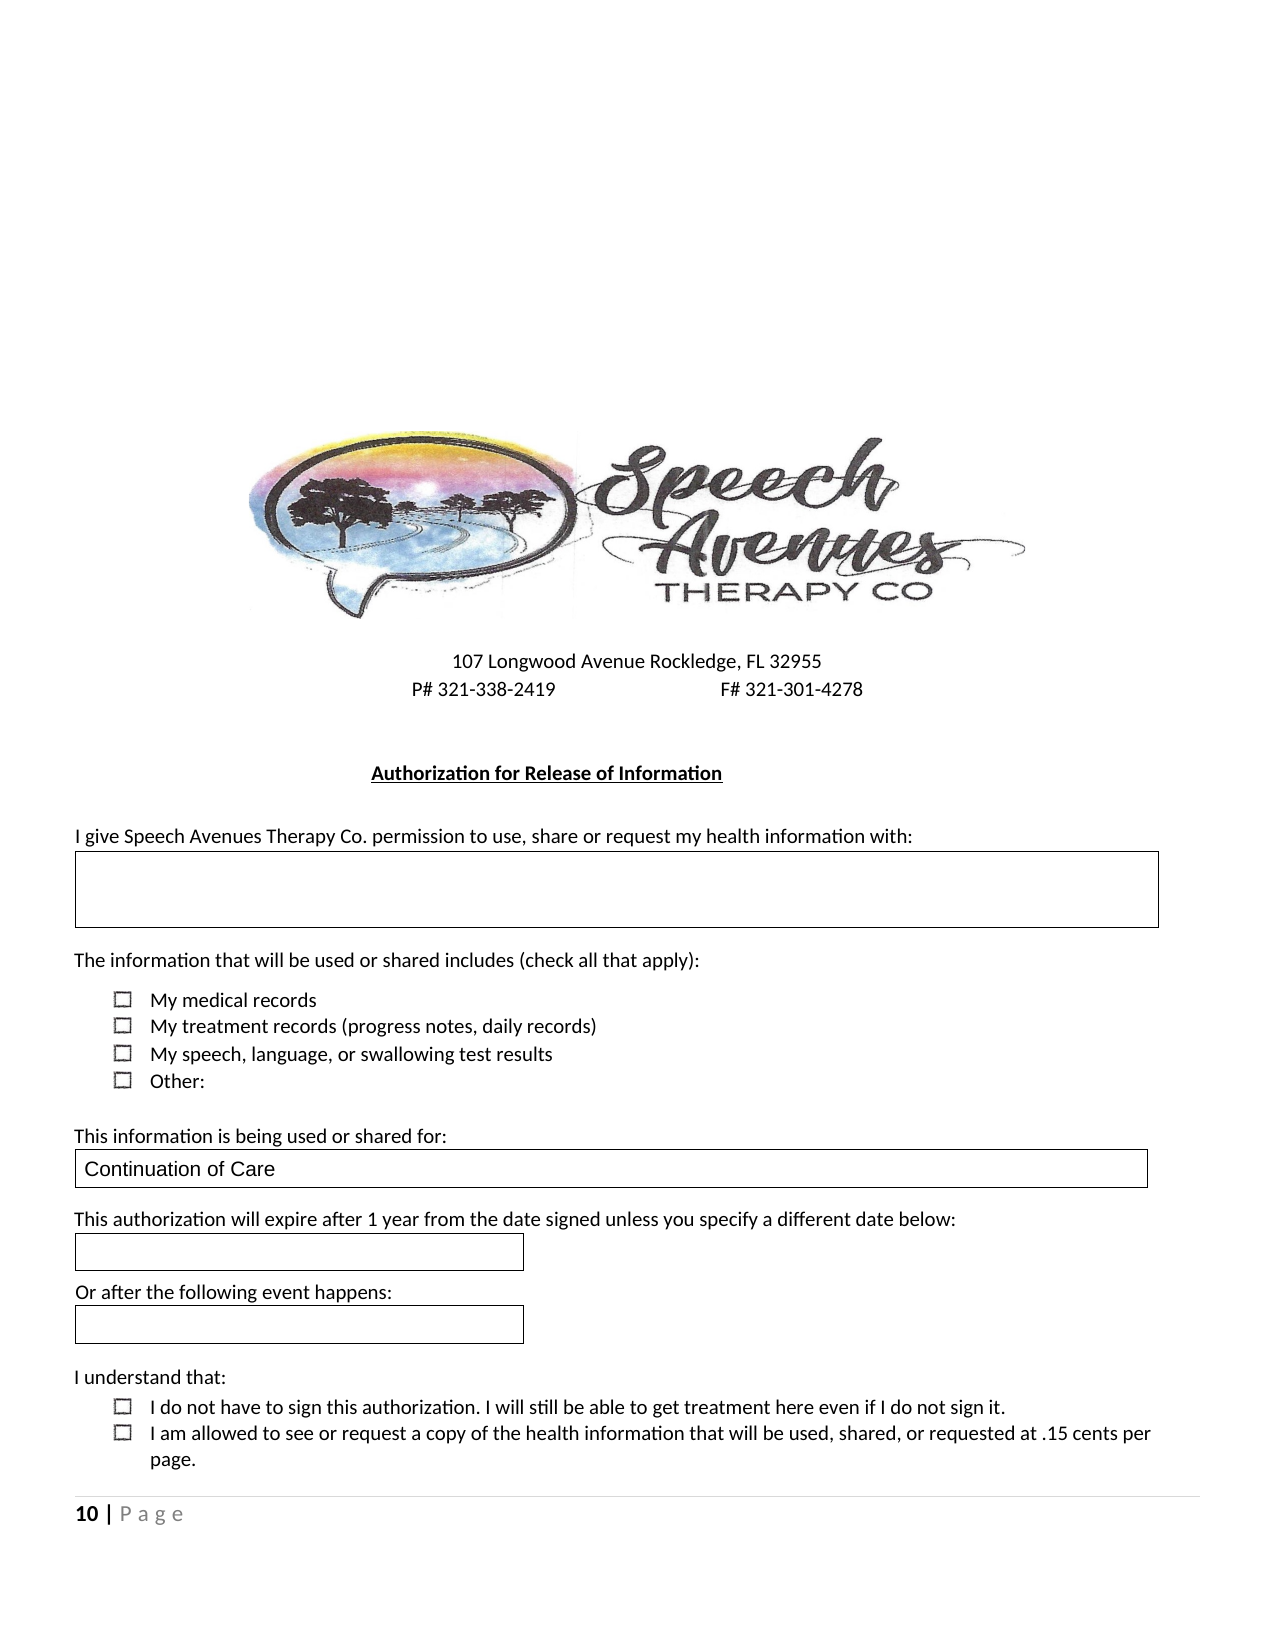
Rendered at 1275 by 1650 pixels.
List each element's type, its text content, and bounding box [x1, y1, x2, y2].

list I do not have to sign this authorization. I will still be able to get treatment here even if I do not sign it. [112, 1394, 1200, 1420]
list My medical records [112, 987, 1200, 1013]
text This information is being used or shared for: [74, 1123, 1199, 1148]
picture [248, 431, 1026, 619]
picture [113, 1398, 132, 1415]
text 107 Longwood Avenue Rockledge, FL 32955 [74, 648, 1200, 674]
text P# 321-338-2419 F# 321-301-4278 [75, 676, 1200, 702]
list Other: [112, 1068, 751, 1094]
list My speech, language, or swallowing test results [112, 1041, 751, 1066]
subtitle Authorization for Release of Information [75, 760, 1018, 786]
picture [113, 991, 132, 1008]
text The information that will be used or shared includes (check all that apply): [74, 948, 1200, 973]
text This authorization will expire after 1 year from the date signed unless you specify a different date below: [74, 1207, 1200, 1232]
picture [113, 1424, 132, 1441]
picture [113, 1071, 132, 1089]
list My treatment records (progress notes, daily records) [112, 1013, 751, 1039]
text I give Speech Avenues Therapy Co. permission to use, share or request my health information with: [75, 823, 1200, 849]
picture [113, 1044, 132, 1062]
text Or after the following event happens: [75, 1279, 1200, 1304]
text I understand that: [74, 1364, 1199, 1389]
list I am allowed to see or request a copy of the health information that will be used, shared, or requested at .15 cents per page. [112, 1421, 1200, 1472]
picture [113, 1017, 132, 1034]
